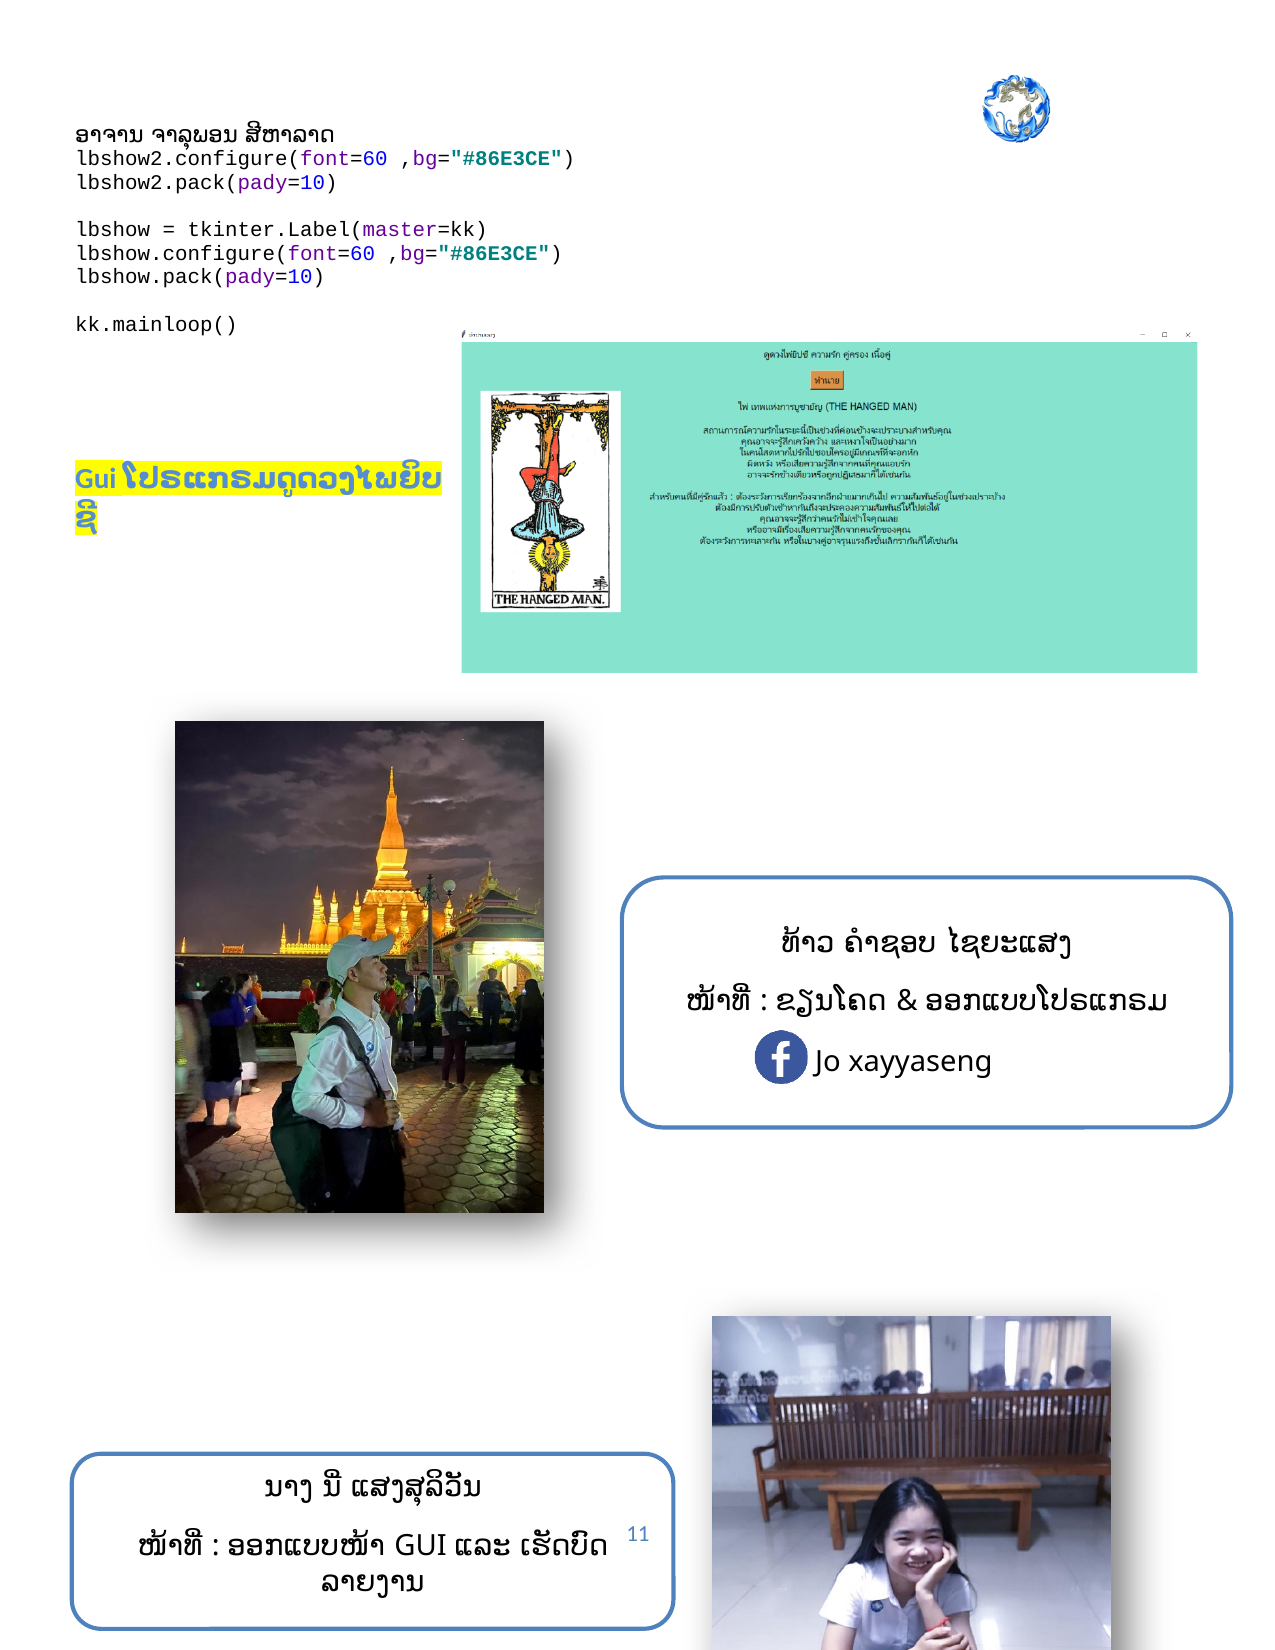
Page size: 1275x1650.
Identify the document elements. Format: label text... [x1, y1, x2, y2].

picture [754, 991, 808, 1045]
picture [982, 75, 1050, 143]
text Gui ໂປຣແກຣມດູດວງໄພຍິບຊີ [292, 460, 481, 496]
picture [481, 328, 1177, 676]
picture [175, 719, 544, 1212]
picture [712, 1314, 1111, 1650]
